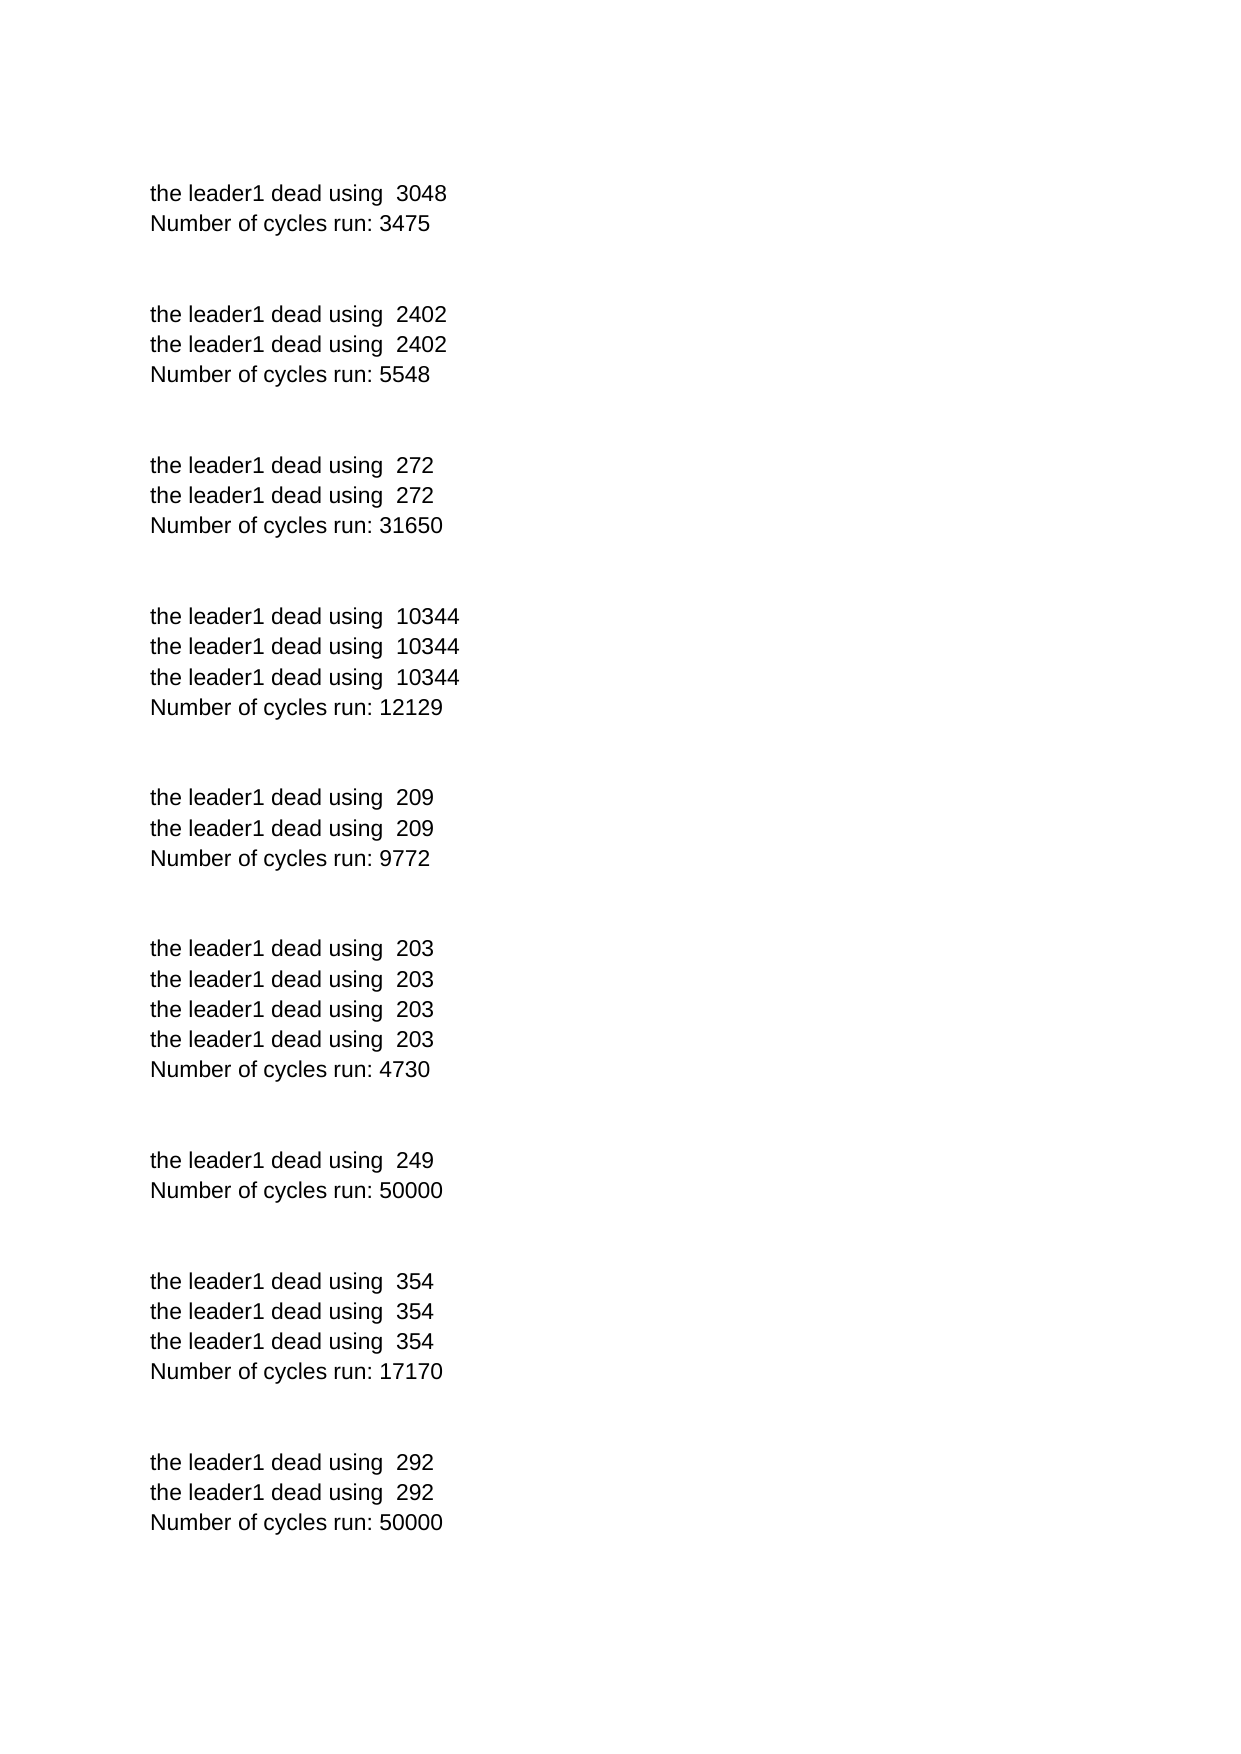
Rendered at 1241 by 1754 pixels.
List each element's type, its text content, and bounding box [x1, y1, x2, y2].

text the leader1 dead using 203 [150, 1026, 1090, 1052]
text the leader1 dead using 10344 [150, 603, 1090, 629]
text the leader1 dead using 3048 [150, 180, 1090, 207]
text Number of cycles run: 17170 [150, 1358, 1090, 1385]
text the leader1 dead using 10344 [150, 663, 1090, 690]
text the leader1 dead using 209 [150, 784, 1090, 811]
text the leader1 dead using 354 [150, 1268, 1090, 1294]
text the leader1 dead using 203 [150, 935, 1090, 962]
text the leader1 dead using 292 [150, 1479, 1090, 1506]
text the leader1 dead using 2402 [150, 301, 1090, 327]
text Number of cycles run: 50000 [150, 1177, 1090, 1203]
text Number of cycles run: 4730 [150, 1056, 1090, 1083]
text Number of cycles run: 31650 [150, 512, 1090, 539]
text Number of cycles run: 3475 [150, 210, 1090, 237]
text the leader1 dead using 10344 [150, 633, 1090, 660]
text the leader1 dead using 354 [150, 1298, 1090, 1324]
text the leader1 dead using 354 [150, 1328, 1090, 1354]
text the leader1 dead using 272 [150, 482, 1090, 509]
text Number of cycles run: 5548 [150, 361, 1090, 388]
text the leader1 dead using 2402 [150, 331, 1090, 358]
text the leader1 dead using 203 [150, 996, 1090, 1022]
text the leader1 dead using 292 [150, 1449, 1090, 1475]
text Number of cycles run: 12129 [150, 694, 1090, 720]
text the leader1 dead using 249 [150, 1147, 1090, 1173]
text the leader1 dead using 209 [150, 814, 1090, 841]
text the leader1 dead using 272 [150, 452, 1090, 478]
text Number of cycles run: 9772 [150, 845, 1090, 871]
text Number of cycles run: 50000 [150, 1509, 1090, 1536]
text the leader1 dead using 203 [150, 966, 1090, 992]
